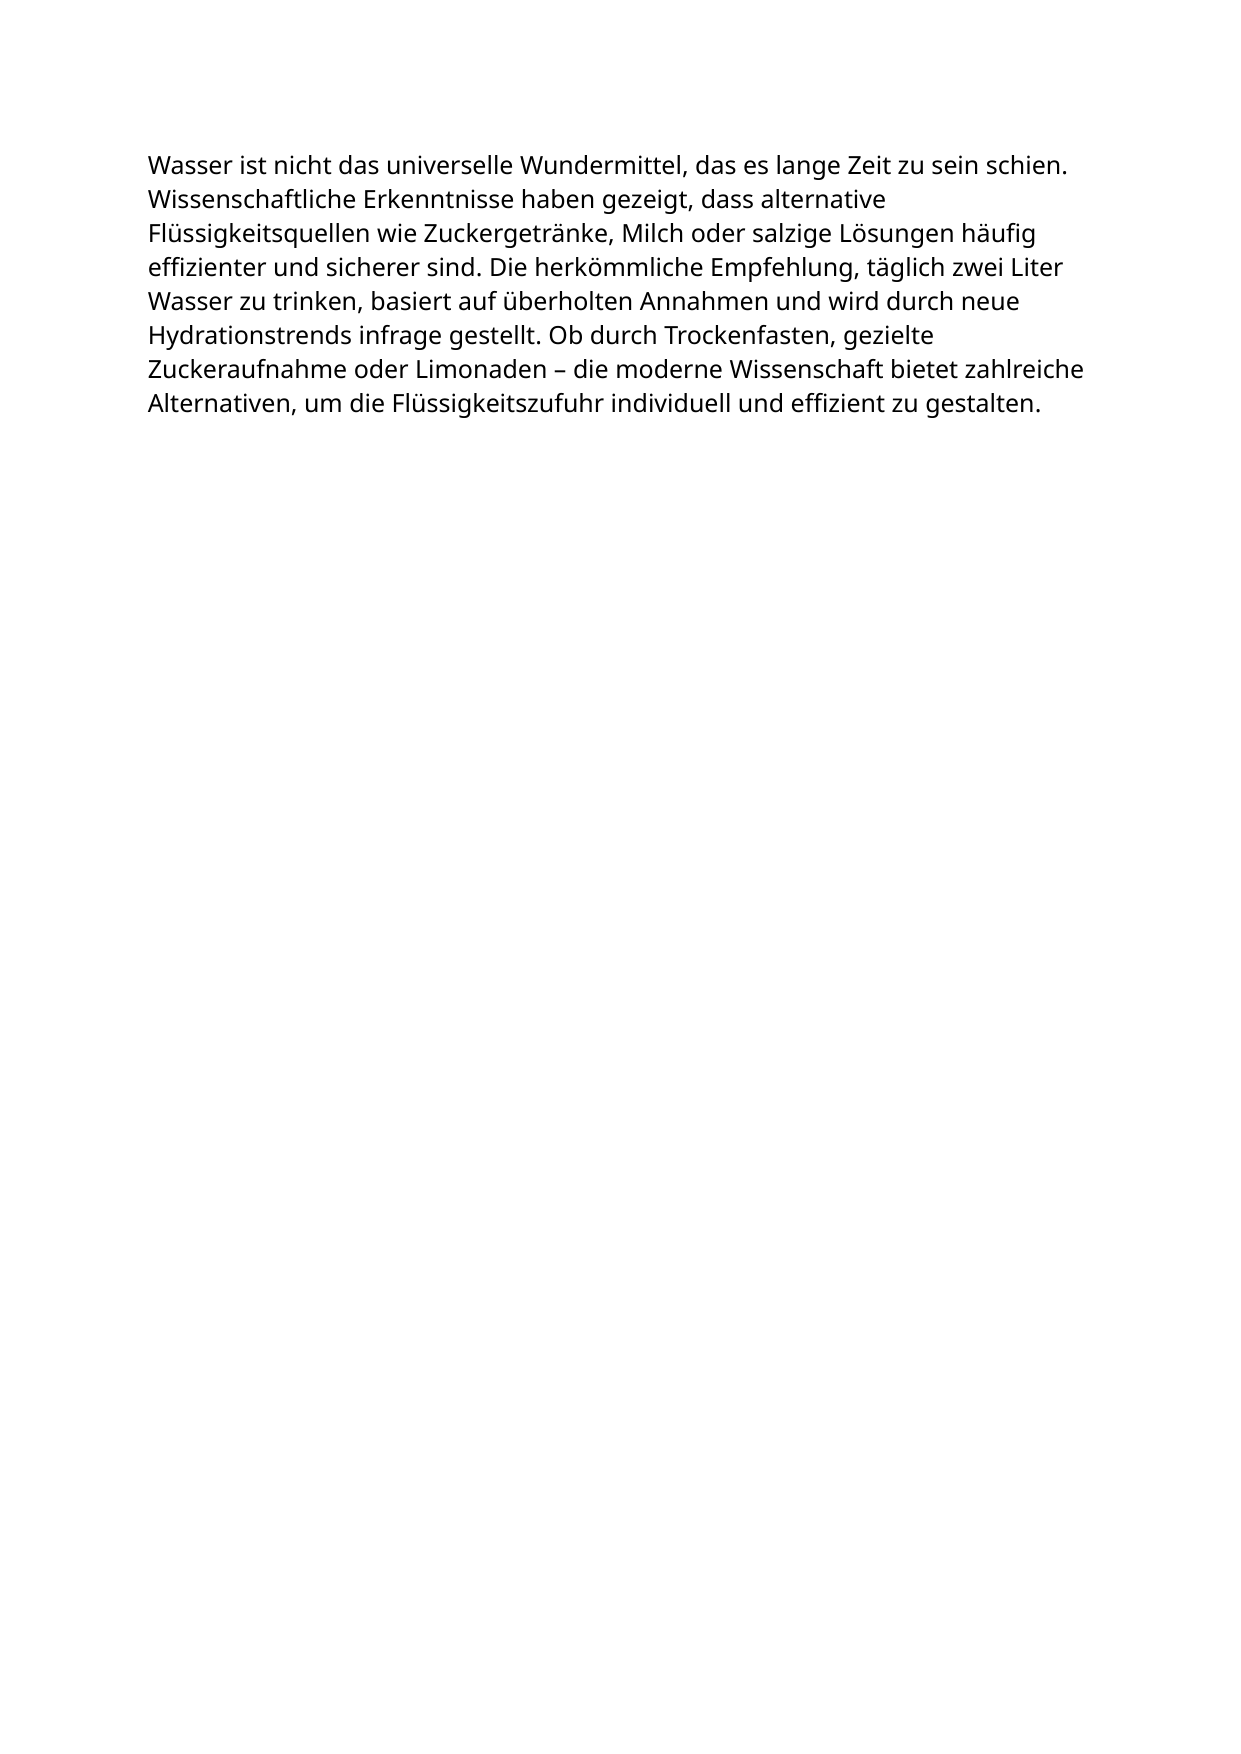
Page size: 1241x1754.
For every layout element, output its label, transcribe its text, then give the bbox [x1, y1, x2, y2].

text Wasser ist nicht das universelle Wundermittel, das es lange Zeit zu sein schien. Wissenschaftliche Erkenntnisse haben gezeigt, dass alternative Flüssigkeitsquellen wie Zuckergetränke, Milch oder salzige Lösungen häufig effizienter und sicherer sind. Die herkömmliche Empfehlung, täglich zwei Liter Wasser zu trinken, basiert auf überholten Annahmen und wird durch neue Hydrationstrends infrage gestellt. Ob durch Trockenfasten, gezielte Zuckeraufnahme oder Limonaden – die moderne Wissenschaft bietet zahlreiche Alternativen, um die Flüssigkeitszufuhr individuell und effizient zu gestalten. [148, 148, 1093, 420]
